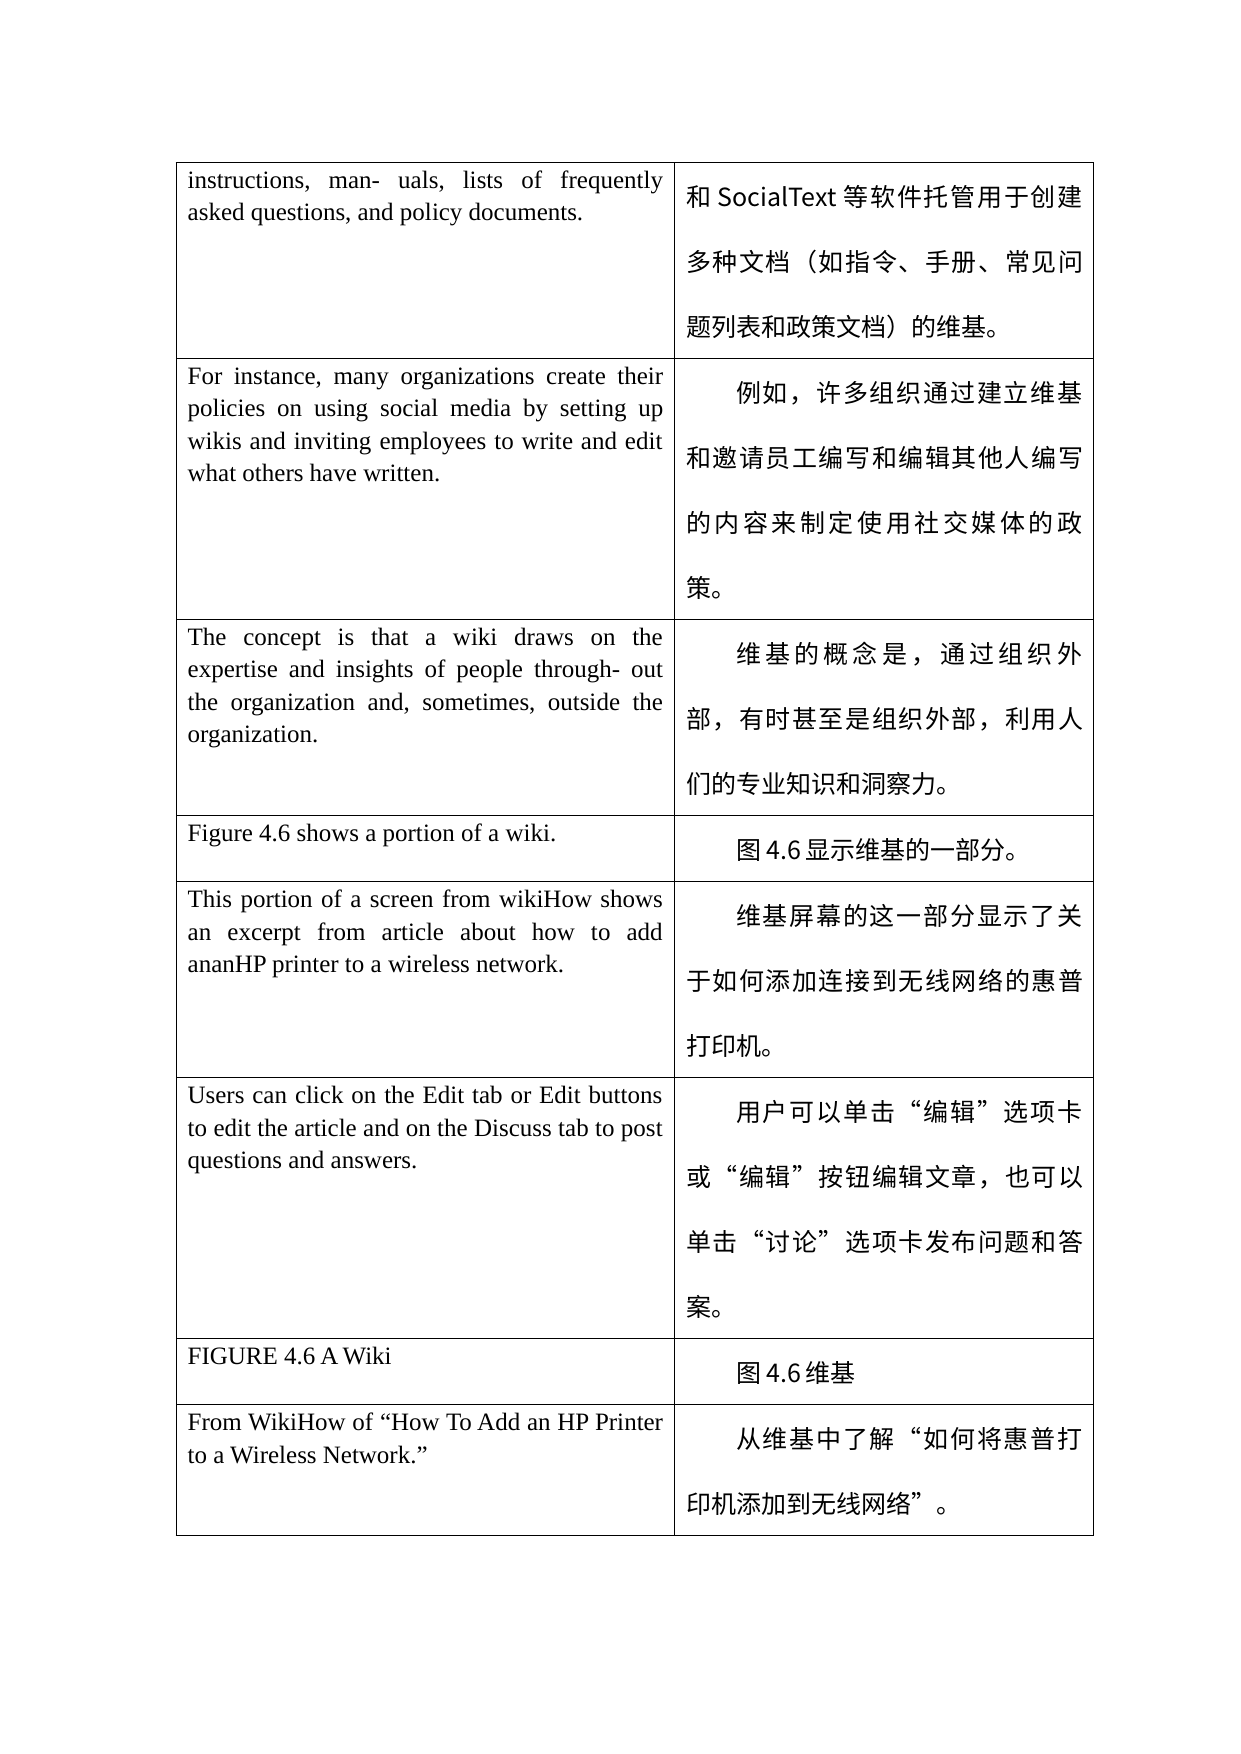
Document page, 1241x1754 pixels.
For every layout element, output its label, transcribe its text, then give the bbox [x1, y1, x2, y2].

table_cell 例如，许多组织通过建立维基和邀请员工编写和编辑其他人编写的内容来制定使用社交媒体的政策。 [675, 359, 1093, 619]
table_cell From WikiHow of “How To Add an HP Printer to a Wireless Network.” [177, 1405, 674, 1535]
table_cell The concept is that a wiki draws on the expertise and insights of people through- out the organization and, sometimes, outside the organization. [177, 620, 674, 815]
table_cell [675, 163, 1093, 358]
table_cell 维基的概念是，通过组织外部，有时甚至是组织外部，利用人们的专业知识和洞察力。 [675, 620, 1093, 815]
table_cell 图4.6维基 [675, 1339, 1093, 1404]
table_cell 维基屏幕的这一部分显示了关于如何添加连接到无线网络的惠普打印机。 [675, 882, 1093, 1077]
table_cell 从维基中了解“如何将惠普打印机添加到无线网络”。 [675, 1405, 1093, 1535]
table_cell 图4.6显示维基的一部分。 [675, 816, 1093, 881]
table_cell Users can click on the Edit tab or Edit buttons to edit the article and on the Discuss tab to post questions and answers. [177, 1078, 674, 1338]
table_cell 用户可以单击“编辑”选项卡或“编辑”按钮编辑文章，也可以单击“讨论”选项卡发布问题和答案。 [675, 1078, 1093, 1338]
table_cell This portion of a screen from wikiHow shows an excerpt from article about how to add ananHP printer to a wireless network. [177, 882, 674, 1077]
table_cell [177, 163, 674, 358]
table_cell For instance, many organizations create their policies on using social media by setting up wikis and inviting employees to write and edit what others have written. [177, 359, 674, 619]
table_cell Figure 4.6 shows a portion of a wiki. [177, 816, 674, 881]
table_cell FIGURE 4.6 A Wiki [177, 1339, 674, 1404]
